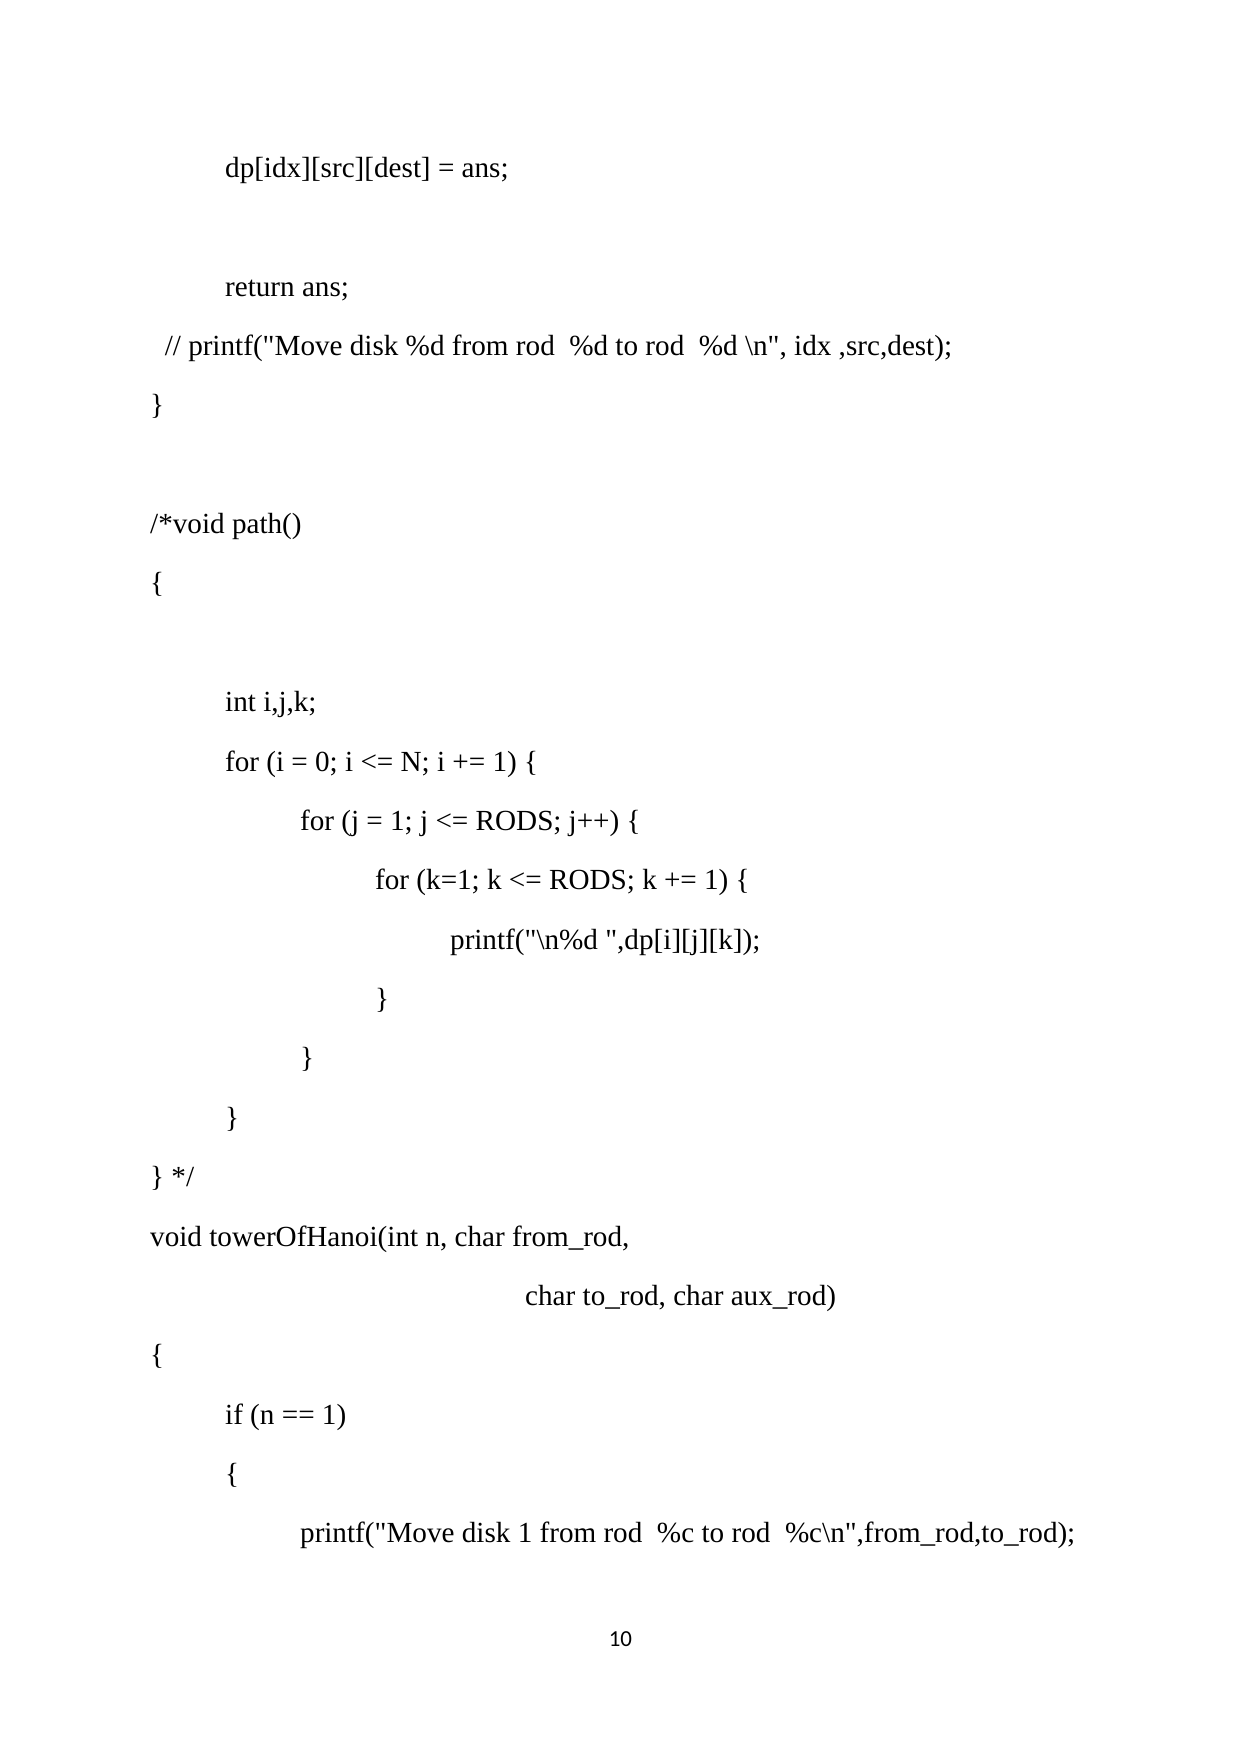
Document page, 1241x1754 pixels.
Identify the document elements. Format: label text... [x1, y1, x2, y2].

text } [150, 1041, 1090, 1074]
text /*void path() [150, 506, 1090, 540]
text for (j = 1; j <= RODS; j++) { [150, 803, 1090, 837]
text { [150, 566, 1090, 599]
text } */ [150, 1159, 1090, 1193]
text return ans; [150, 269, 1090, 302]
text } [150, 387, 1090, 421]
text for (k=1; k <= RODS; k += 1) { [150, 862, 1090, 896]
text int i,j,k; [150, 684, 1090, 718]
text for (i = 0; i <= N; i += 1) { [150, 744, 1090, 777]
text dp[idx][src][dest] = ans; [150, 150, 1090, 183]
text printf("\n%d ",dp[i][j][k]); [150, 922, 1090, 955]
text char to_rod, char aux_rod) [150, 1278, 1090, 1312]
text void towerOfHanoi(int n, char from_rod, [150, 1219, 1090, 1252]
text // printf("Move disk %d from rod %d to rod %d \n", idx ,src,dest); [150, 328, 1090, 362]
text } [150, 981, 1090, 1015]
text printf("Move disk 1 from rod %c to rod %c\n",from_rod,to_rod); [150, 1516, 1090, 1549]
text if (n == 1) [150, 1397, 1090, 1430]
text { [150, 1337, 1090, 1371]
text { [150, 1456, 1090, 1490]
text } [150, 1100, 1090, 1133]
